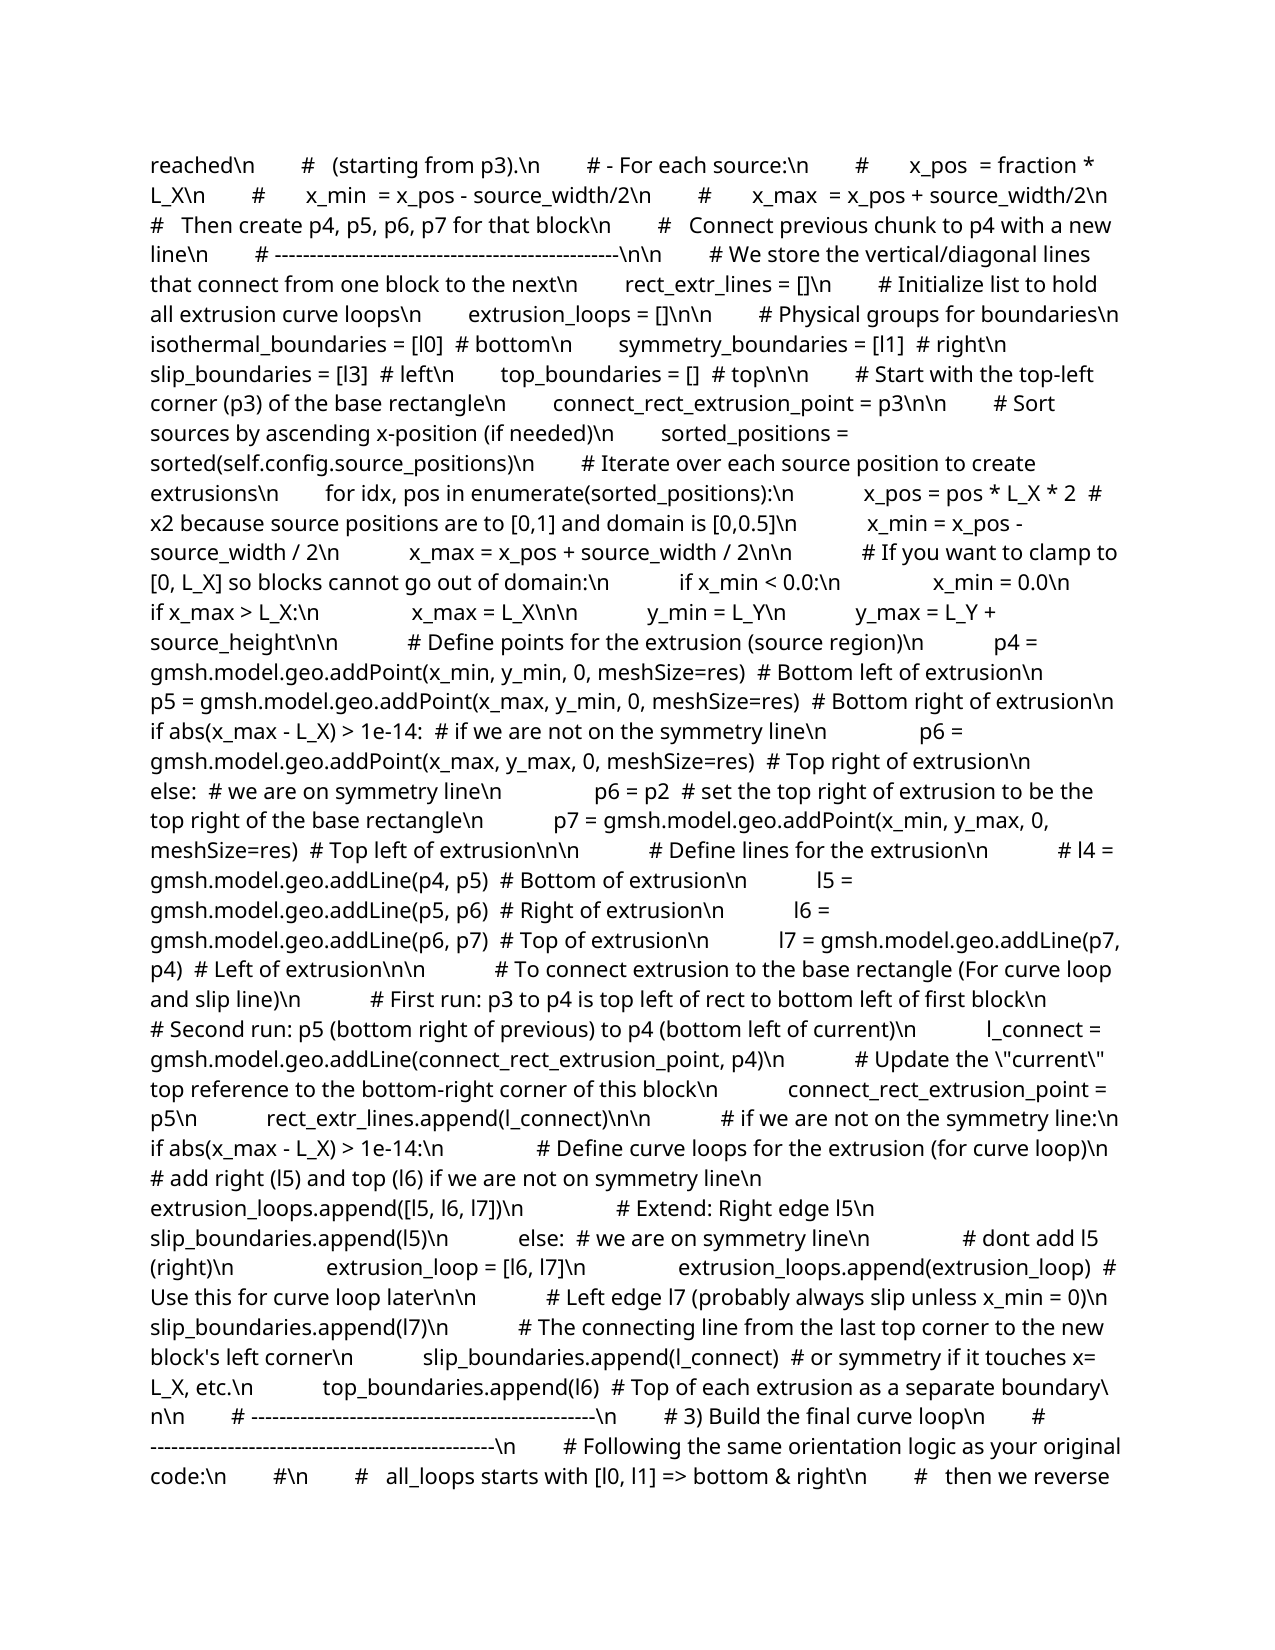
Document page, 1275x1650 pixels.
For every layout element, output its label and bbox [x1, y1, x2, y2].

text [150, 150, 1125, 1491]
